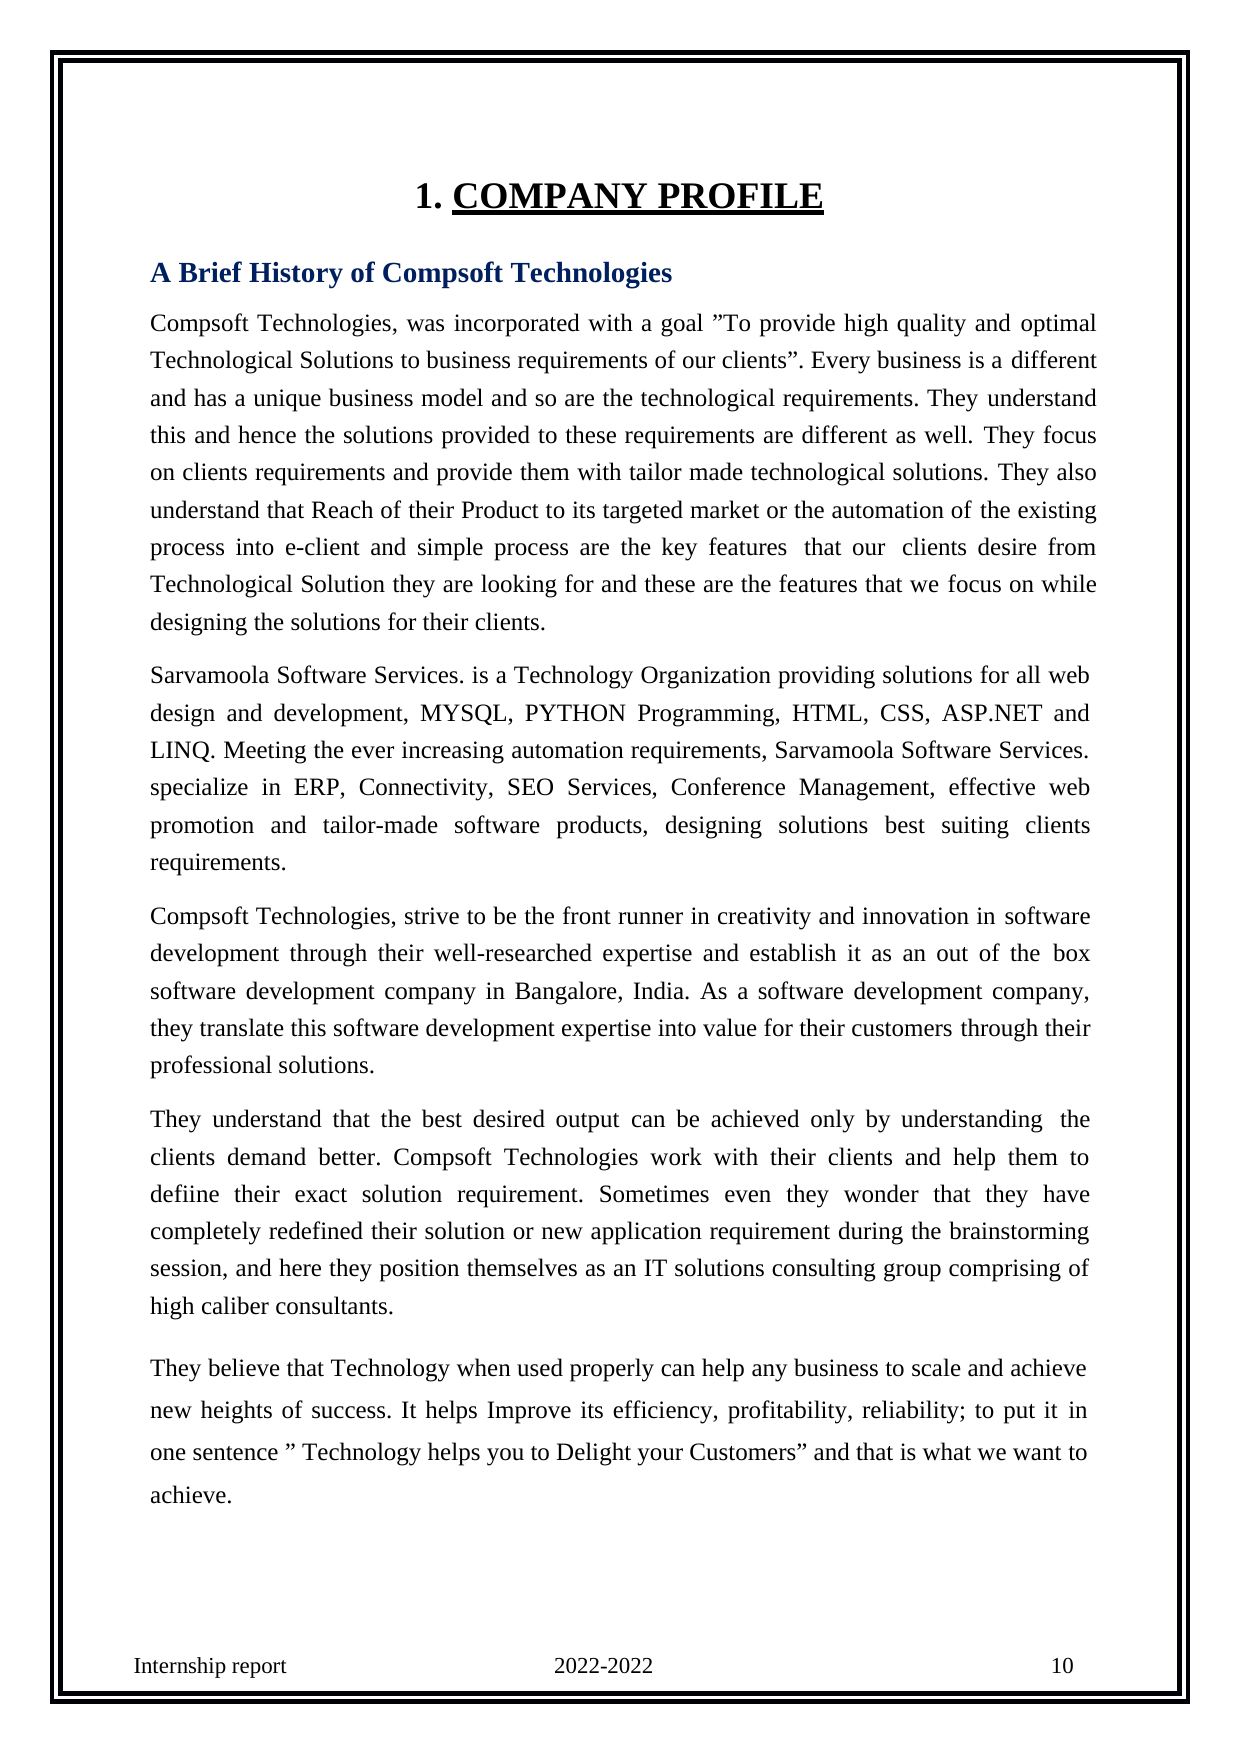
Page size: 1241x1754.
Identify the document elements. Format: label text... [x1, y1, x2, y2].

text They believe that Technology when used properly can help any business to scale and achieve new heights of success. It helps Improve its efficiency, profitability, reliability; to put it in one sentence ” Technology helps you to Delight your Customers” and that is what we want to achieve. [150, 1353, 1088, 1508]
text They understand that the best desired output can be achieved only by understanding the clients demand better. Compsoft Technologies work with their clients and help them to defiine their exact solution requirement. Sometimes even they wonder that they have completely redefined their solution or new application requirement during the brainstorming session, and here they position themselves as an IT solutions consulting group comprising of high caliber consultants. [150, 1104, 1091, 1319]
text Sarvamoola Software Services. is a Technology Organization providing solutions for all web design and development, MYSQL, PYTHON Programming, HTML, CSS, ASP.NET and LINQ. Meeting the ever increasing automation requirements, Sarvamoola Software Services. specialize in ERP, Connectivity, SEO Services, Conference Management, effective web promotion and tailor-made software products, designing solutions best suiting clients requirements. [150, 661, 1091, 876]
text Compsoft Technologies, was incorporated with a goal ”To provide high quality and optimal Technological Solutions to business requirements of our clients”. Every business is a different and has a unique business model and so are the technological requirements. They understand this and hence the solutions provided to these requirements are different as well. They focus on clients requirements and provide them with tailor made technological solutions. They also understand that Reach of their Product to its targeted market or the automation of the existing process into e-client and simple process are the key features that our clients desire from Technological Solution they are looking for and these are the features that we focus on while designing the solutions for their clients. [150, 308, 1097, 635]
subtitle A Brief History of Compsoft Technologies [150, 256, 1113, 289]
text Compsoft Technologies, strive to be the front runner in creativity and innovation in software development through their well-researched expertise and establish it as an out of the box software development company in Bangalore, India. As a software development company, they translate this software development expertise into value for their customers through their professional solutions. [150, 901, 1090, 1079]
subtitle COMPANY PROFILE [414, 173, 1113, 216]
